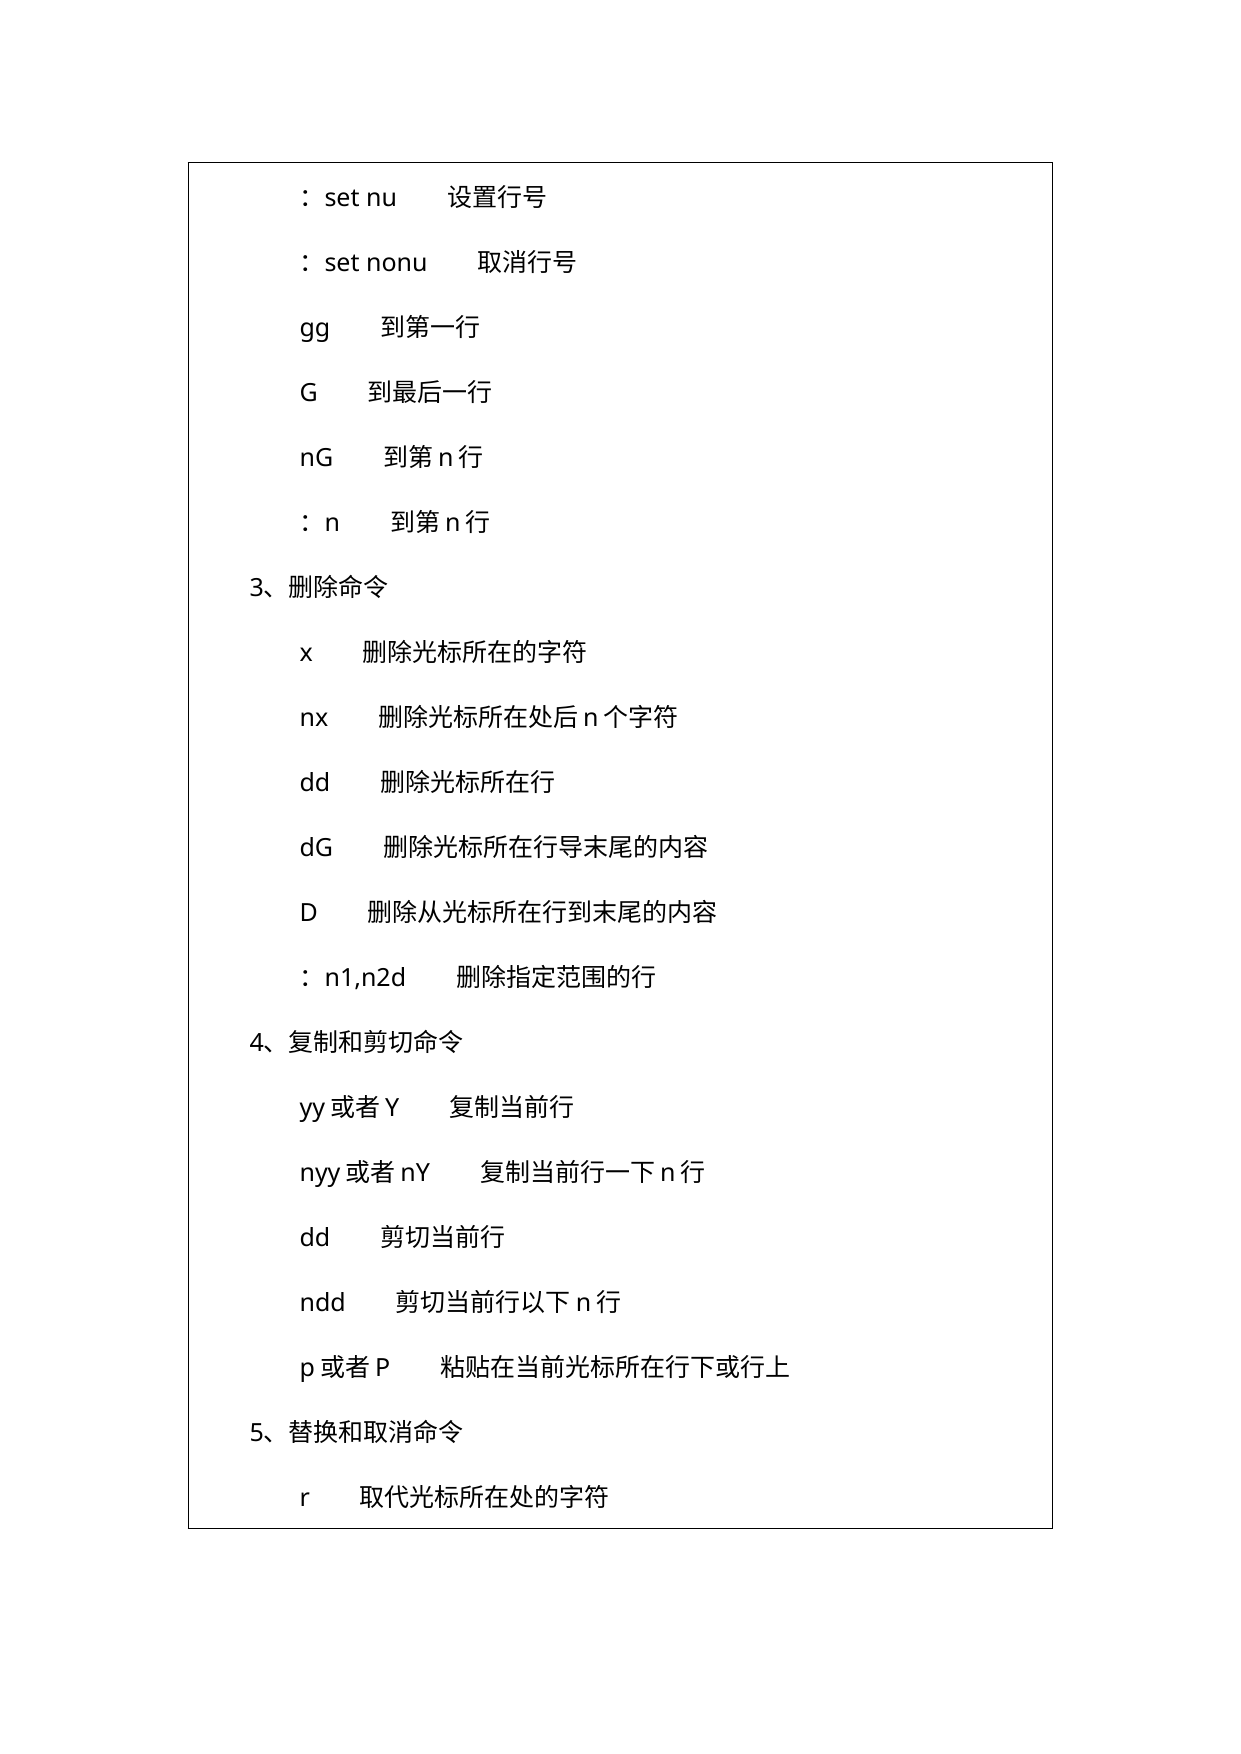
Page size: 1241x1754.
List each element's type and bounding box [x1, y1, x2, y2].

table_cell [189, 163, 1052, 1528]
